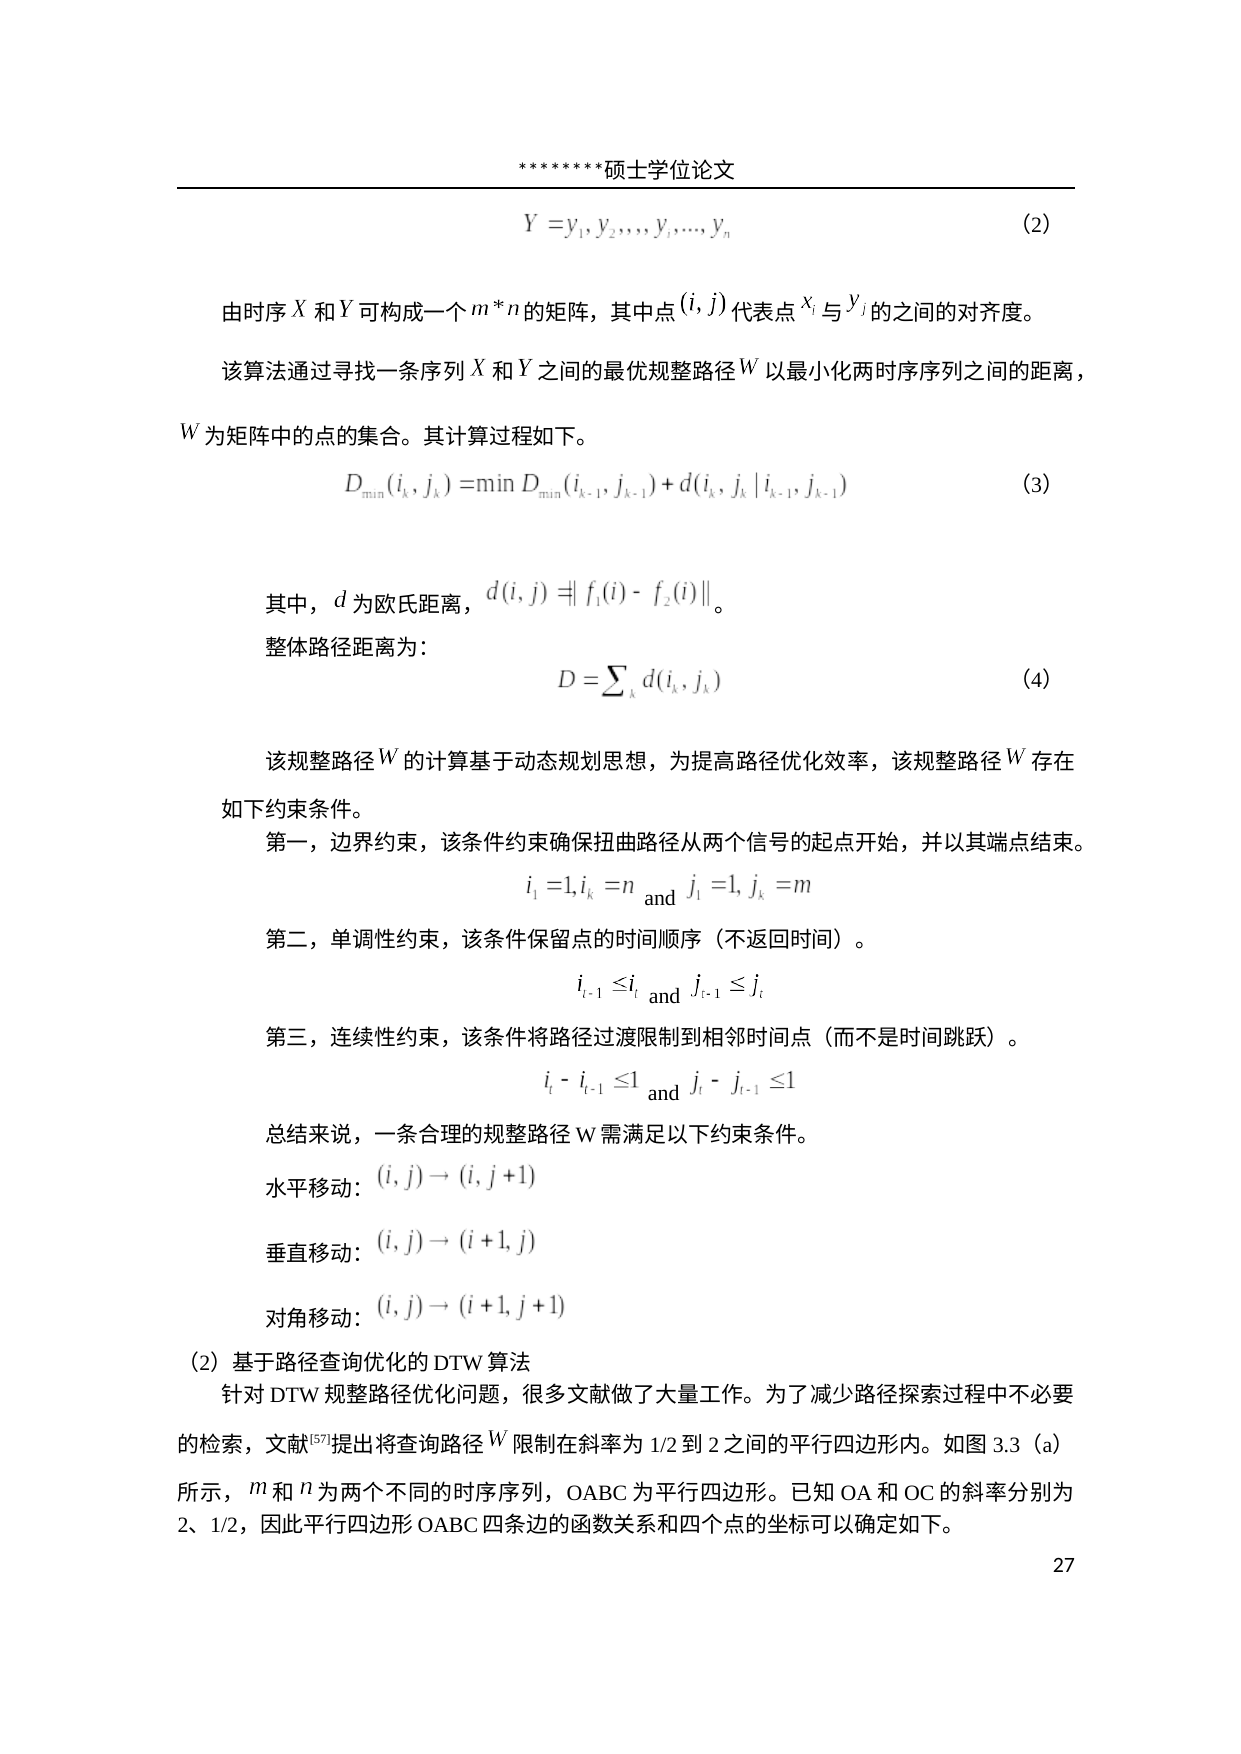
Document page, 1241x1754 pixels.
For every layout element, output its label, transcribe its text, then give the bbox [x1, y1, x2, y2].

table_cell （2） [747, 207, 1075, 272]
text 垂直移动： [221, 1214, 1075, 1279]
list 边界约束，该条件约束确保扭曲路径从两个信号的起点开始，并以其端点结束。 [221, 824, 1075, 857]
text 水平移动： [221, 1149, 1075, 1214]
text 该规整路径的计算基于动态规划思想，为提高路径优化效率，该规整路径存在如下约束条件。 [221, 727, 1075, 824]
table_header （3） [864, 467, 1075, 532]
text 总结来说，一条合理的规整路径W需满足以下约束条件。 [221, 1117, 1075, 1149]
text and [265, 857, 1075, 922]
list 单调性约束，该条件保留点的时间顺序（不返回时间）。 [221, 922, 1075, 954]
text 整体路径距离为： [221, 629, 1075, 662]
table_header （4） [738, 662, 1075, 727]
table_header [177, 662, 737, 727]
text and [265, 954, 1075, 1019]
list 连续性约束，该条件将路径过渡限制到相邻时间点（而不是时间跳跃）。 [221, 1019, 1075, 1052]
text 由时序和可构成一个的矩阵，其中点代表点与的之间的对齐度。 [177, 272, 1075, 337]
table_header [177, 467, 864, 532]
text 对角移动： [221, 1279, 1075, 1344]
text 该算法通过寻找一条序列和之间的最优规整路径以最小化两时序序列之间的距离，为矩阵中的点的集合。其计算过程如下。 [177, 337, 1075, 467]
text and [265, 1052, 1075, 1117]
list 基于路径查询优化的DTW算法 [177, 1344, 1075, 1377]
text 针对DTW规整路径优化问题，很多文献做了大量工作。为了减少路径探索过程中不必要的检索，文献[57]提出将查询路径限制在斜率为1/2到2之间的平行四边形内。如图3.3（a）所示，和为两个不同的时序序列，OABC为平行四边形。已知OA和OC的斜率分别为2、1/2，因此平行四边形OABC四条边的函数关系和四个点的坐标可以确定如下。 [177, 1377, 1075, 1539]
table_cell [177, 207, 747, 272]
text 其中，为欧氏距离，。 [221, 564, 1075, 629]
